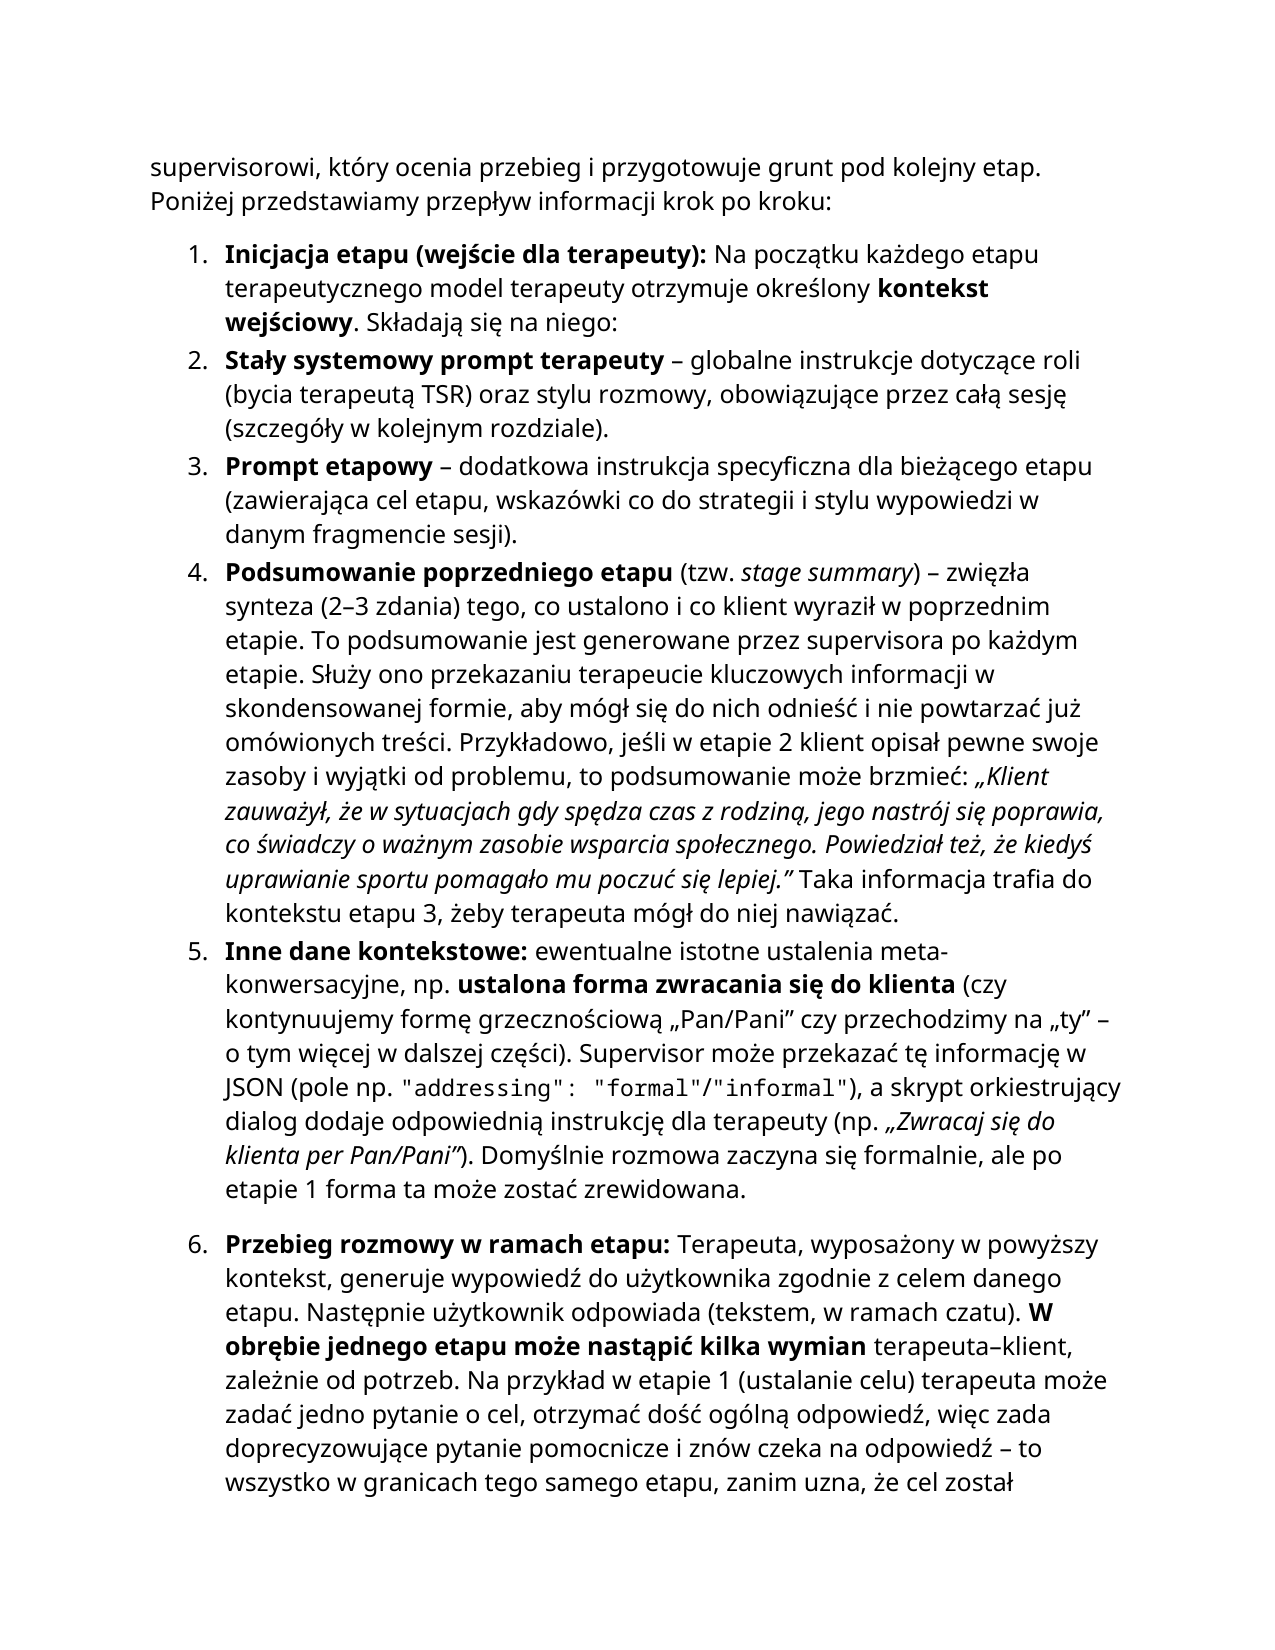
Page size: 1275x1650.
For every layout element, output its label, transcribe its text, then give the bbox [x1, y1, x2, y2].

list Stały systemowy prompt terapeuty – globalne instrukcje dotyczące roli (bycia terapeutą TSR) oraz stylu rozmowy, obowiązujące przez całą sesję (szczegóły w kolejnym rozdziale). [187, 343, 1125, 445]
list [187, 1226, 1125, 1499]
list Prompt etapowy – dodatkowa instrukcja specyficzna dla bieżącego etapu (zawierająca cel etapu, wskazówki co do strategii i stylu wypowiedzi w danym fragmencie sesji). [187, 449, 1125, 551]
list Inne dane kontekstowe: ewentualne istotne ustalenia meta-konwersacyjne, np. ustalona forma zwracania się do klienta (czy kontynuujemy formę grzecznościową „Pan/Pani” czy przechodzimy na „ty” – o tym więcej w dalszej części). Supervisor może przekazać tę informację w JSON (pole np. "addressing": "formal"/"informal"), a skrypt orkiestrujący dialog dodaje odpowiednią instrukcję dla terapeuty (np. „Zwracaj się do klienta per Pan/Pani”). Domyślnie rozmowa zaczyna się formalnie, ale po etapie 1 forma ta może zostać zrewidowana. [187, 933, 1125, 1206]
list Inicjacja etapu (wejście dla terapeuty): Na początku każdego etapu terapeutycznego model terapeuty otrzymuje określony kontekst wejściowy. Składają się na niego: [187, 237, 1125, 339]
list Podsumowanie poprzedniego etapu (tzw. stage summary) – zwięzła synteza (2–3 zdania) tego, co ustalono i co klient wyraził w poprzednim etapie. To podsumowanie jest generowane przez supervisora po każdym etapie. Służy ono przekazaniu terapeucie kluczowych informacji w skondensowanej formie, aby mógł się do nich odnieść i nie powtarzać już omówionych treści. Przykładowo, jeśli w etapie 2 klient opisał pewne swoje zasoby i wyjątki od problemu, to podsumowanie może brzmieć: „Klient zauważył, że w sytuacjach gdy spędza czas z rodziną, jego nastrój się poprawia, co świadczy o ważnym zasobie wsparcia społecznego. Powiedział też, że kiedyś uprawianie sportu pomagało mu poczuć się lepiej.” Taka informacja trafia do kontekstu etapu 3, żeby terapeuta mógł do niej nawiązać. [187, 555, 1125, 929]
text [150, 150, 1125, 218]
